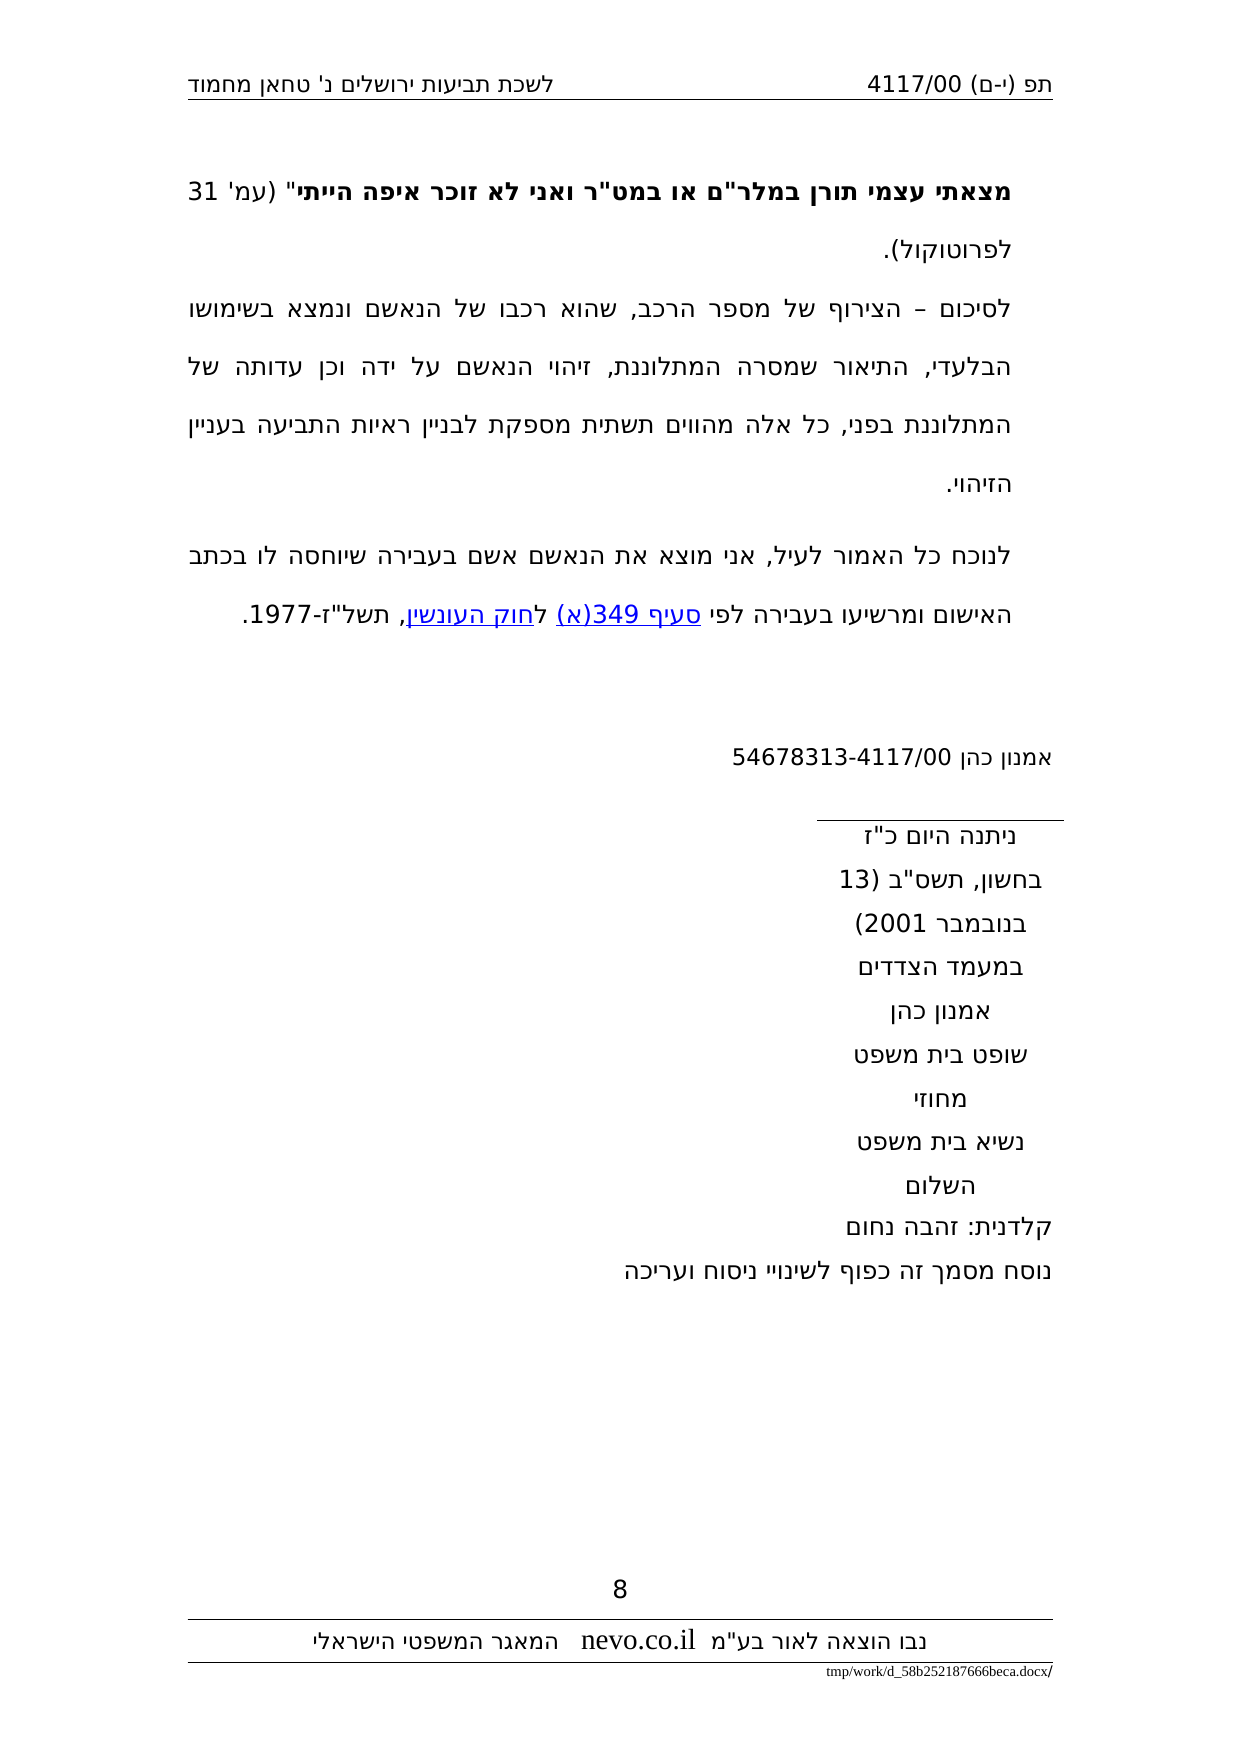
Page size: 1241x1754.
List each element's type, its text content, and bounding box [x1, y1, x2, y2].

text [187, 177, 1012, 265]
text קלדנית: זהבה נחום [187, 1212, 1053, 1242]
table_header ניתנה היום כ"ז בחשון, תשס"ב (13 בנובמבר 2001) במעמד הצדדים אמנון כהן שופט בית משפט מחוזי נשיא בית משפט השלום [817, 821, 1064, 1212]
text לנוכח כל האמור לעיל, אני מוצא את הנאשם אשם בעבירה שיוחסה לו בכתב האישום ומרשיעו בעבירה לפי סעיף 349(א) לחוק העונשין, תשל"ז-1977. [187, 542, 1012, 629]
text נוסח מסמך זה כפוף לשינויי ניסוח ועריכה [187, 1256, 1053, 1285]
text לסיכום – הצירוף של מספר הרכב, שהוא רכבו של הנאשם ונמצא בשימושו הבלעדי, התיאור שמסרה המתלוננת, זיהוי הנאשם על ידה וכן עדותה של המתלוננת בפני, כל אלה מהווים תשתית מספקת לבניין ראיות התביעה בעניין הזיהוי. [187, 294, 1012, 498]
text אמנון כהן 54678313-4117/00 [187, 744, 1053, 771]
